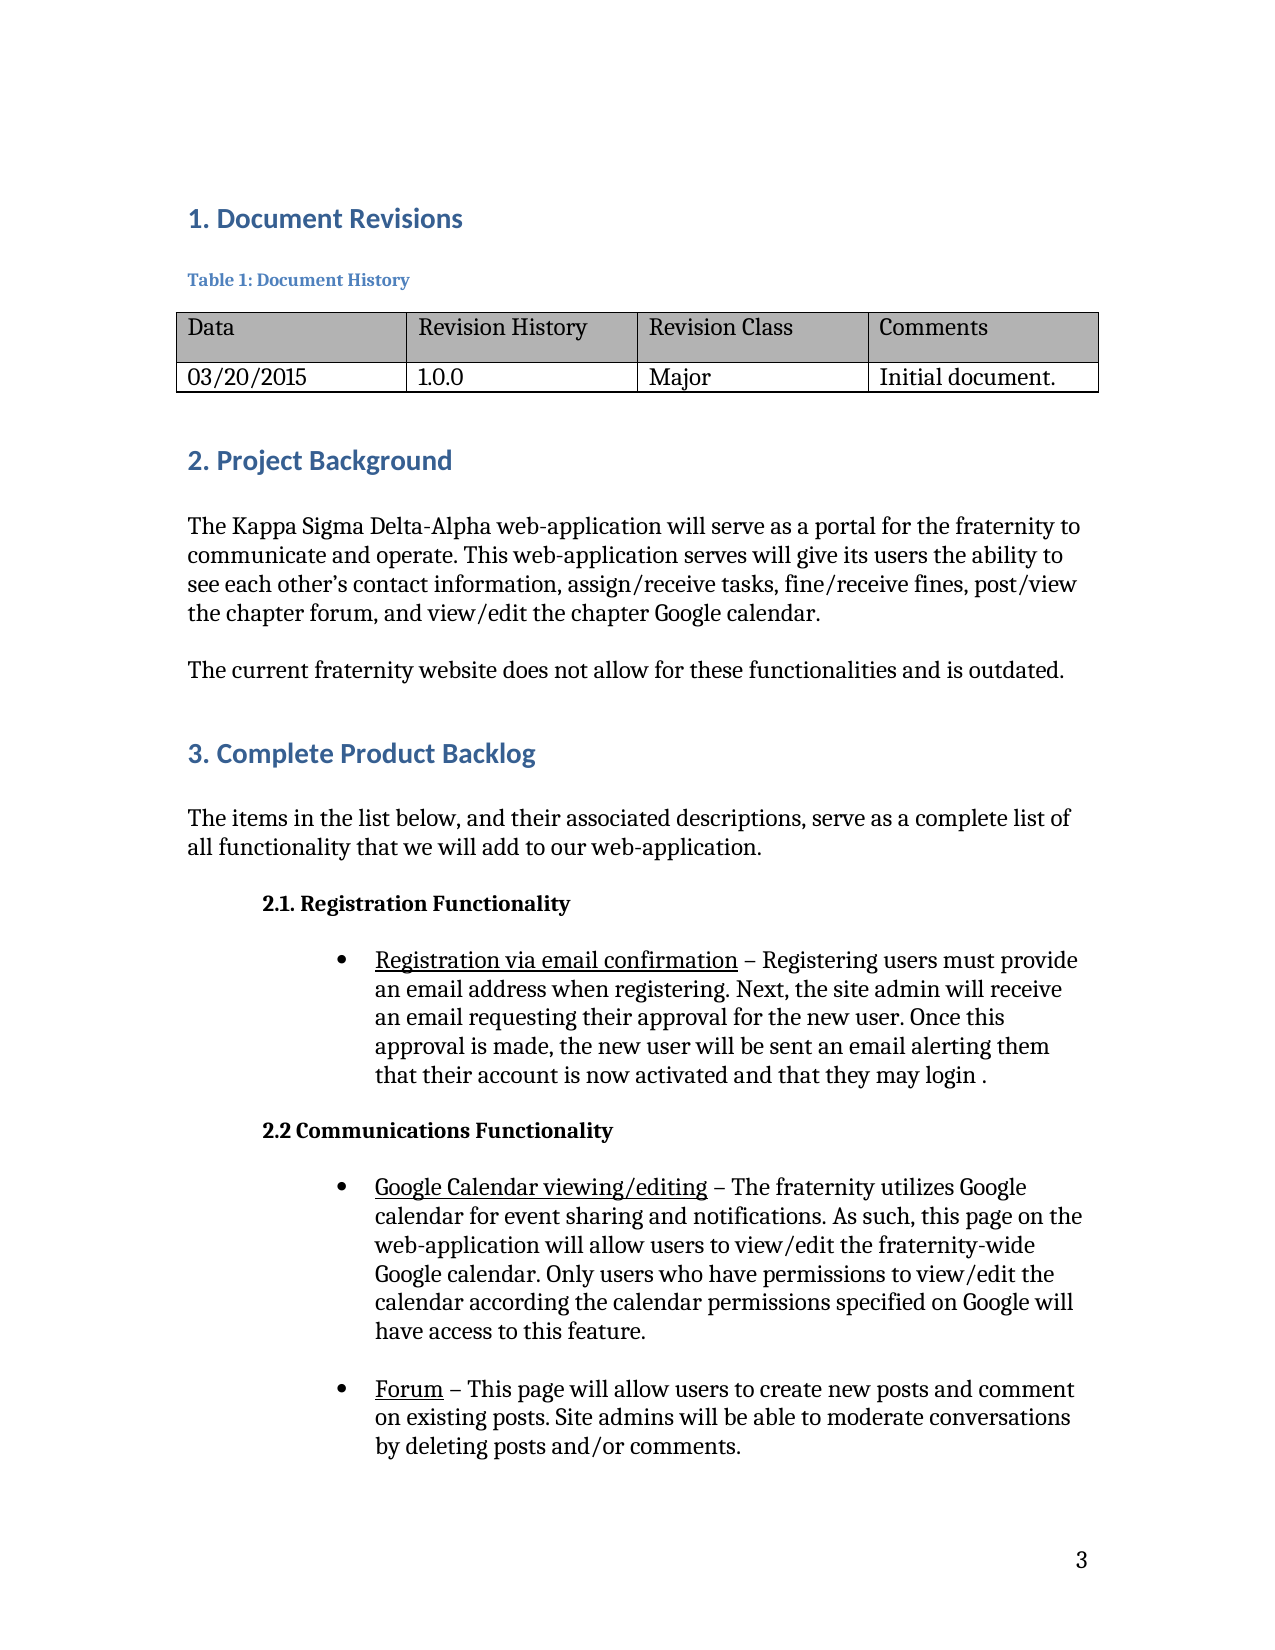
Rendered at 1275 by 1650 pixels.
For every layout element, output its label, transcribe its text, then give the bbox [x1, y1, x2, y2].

subtitle 2. Project Background [187, 442, 1087, 478]
text The items in the list below, and their associated descriptions, serve as a complete list of all functionality that we will add to our web-application. [187, 804, 1087, 862]
list Google Calendar viewing/editing – The fraternity utilizes Google calendar for event sharing and notifications. As such, this page on the web-application will allow users to view/edit the fraternity-wide Google calendar. Only users who have permissions to view/edit the calendar according the calendar permissions specified on Google will have access to this feature. [337, 1173, 1087, 1346]
table_header Data [177, 313, 406, 362]
table_header Revision Class [638, 313, 868, 362]
subtitle 3. Complete Product Backlog [187, 735, 1087, 770]
text Table 1: Document History [187, 270, 1087, 291]
table_header Comments [869, 313, 1098, 362]
table_cell Major [638, 363, 868, 391]
text The Kappa Sigma Delta-Alpha web-application will serve as a portal for the fraternity to communicate and operate. This web-application serves will give its users the ability to see each other’s contact information, assign/receive tasks, fine/receive fines, post/view the chapter forum, and view/edit the chapter Google calendar. [187, 512, 1087, 627]
text 2.2 Communications Functionality [212, 1118, 1087, 1144]
table_cell 1.0.0 [407, 363, 637, 391]
list Registration via email confirmation – Registering users must provide an email address when registering. Next, the site admin will receive an email requesting their approval for the new user. Once this approval is made, the new user will be sent an email alerting them that their account is now activated and that they may login . [337, 946, 1087, 1089]
list Forum – This page will allow users to create new posts and comment on existing posts. Site admins will be able to moderate conversations by deleting posts and/or comments. [337, 1374, 1087, 1461]
text The current fraternity website does not allow for these functionalities and is outdated. [187, 656, 1087, 685]
text 2.1. Registration Functionality [212, 891, 1087, 917]
subtitle 1. Document Revisions [187, 200, 1087, 236]
table_cell Initial document. [869, 363, 1098, 391]
table_cell 03/20/2015 [177, 363, 406, 391]
table_header Revision History [407, 313, 637, 362]
